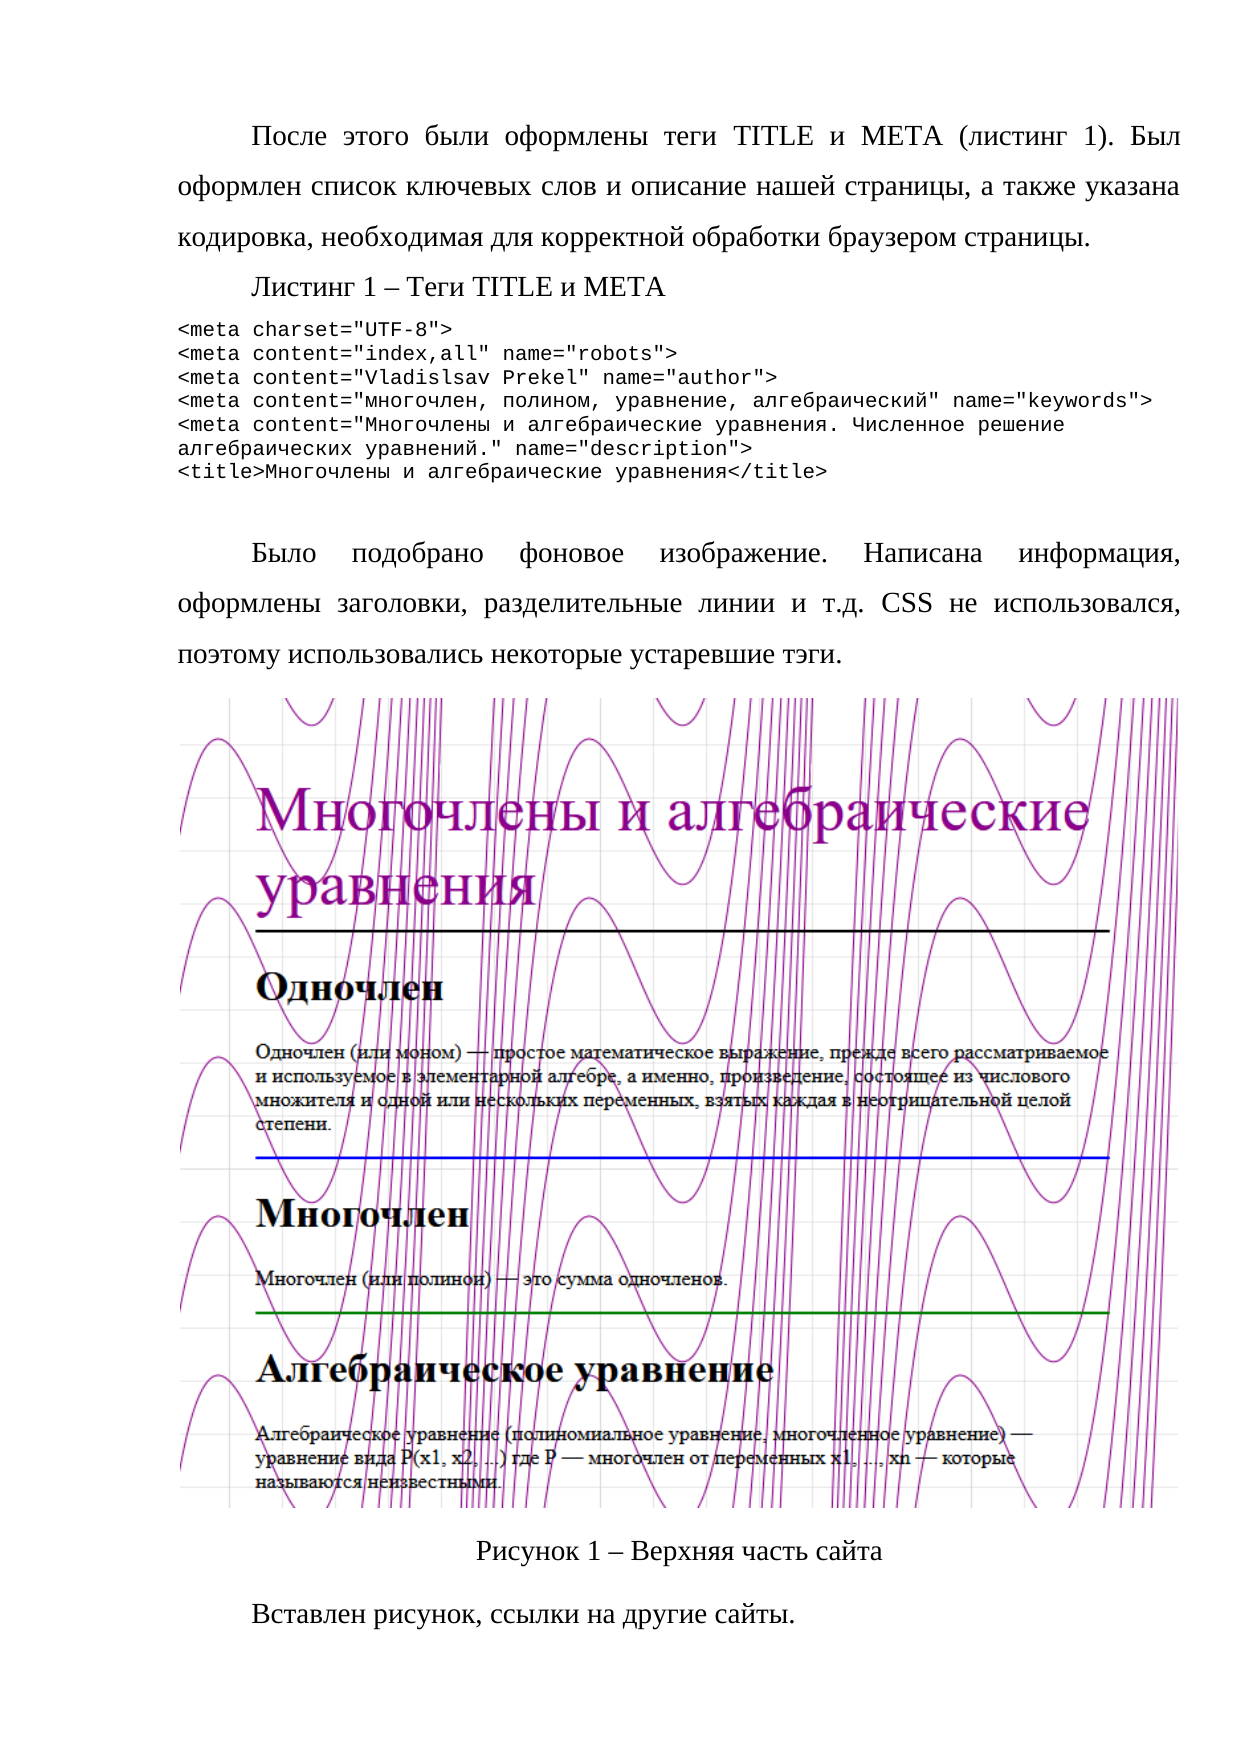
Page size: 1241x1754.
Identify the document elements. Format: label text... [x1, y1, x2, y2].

text Рисунок 1 – Верхняя часть сайта [177, 1533, 1181, 1567]
picture [180, 698, 1179, 1508]
list <meta charset="UTF-8"> <meta content="index,all" name="robots"> <meta content="Vladislsav Prekel" name="author"> <meta content="многочлен, полином, уравнение, алгебраический" name="keywords"> <meta content="Многочлены и алгебраические уравнения. Численное решение алгебраических уравнений." name="description"> <title>Многочлены и алгебраические уравнения</title> [177, 319, 1181, 485]
text Вставлен рисунок, ссылки на другие сайты. [177, 1596, 1181, 1629]
text Листинг 1 – Теги TITLE и META [177, 269, 1181, 303]
text После этого были оформлены теги TITLE и META (листинг 1). Был оформлен список ключевых слов и описание нашей страницы, а также указана кодировка, необходимая для корректной обработки браузером страницы. [177, 118, 1181, 252]
text Было подобрано фоновое изображение. Написана информация, оформлены заголовки, разделительные линии и т.д. CSS не использовался, поэтому использовались некоторые устаревшие тэги. [177, 535, 1181, 669]
